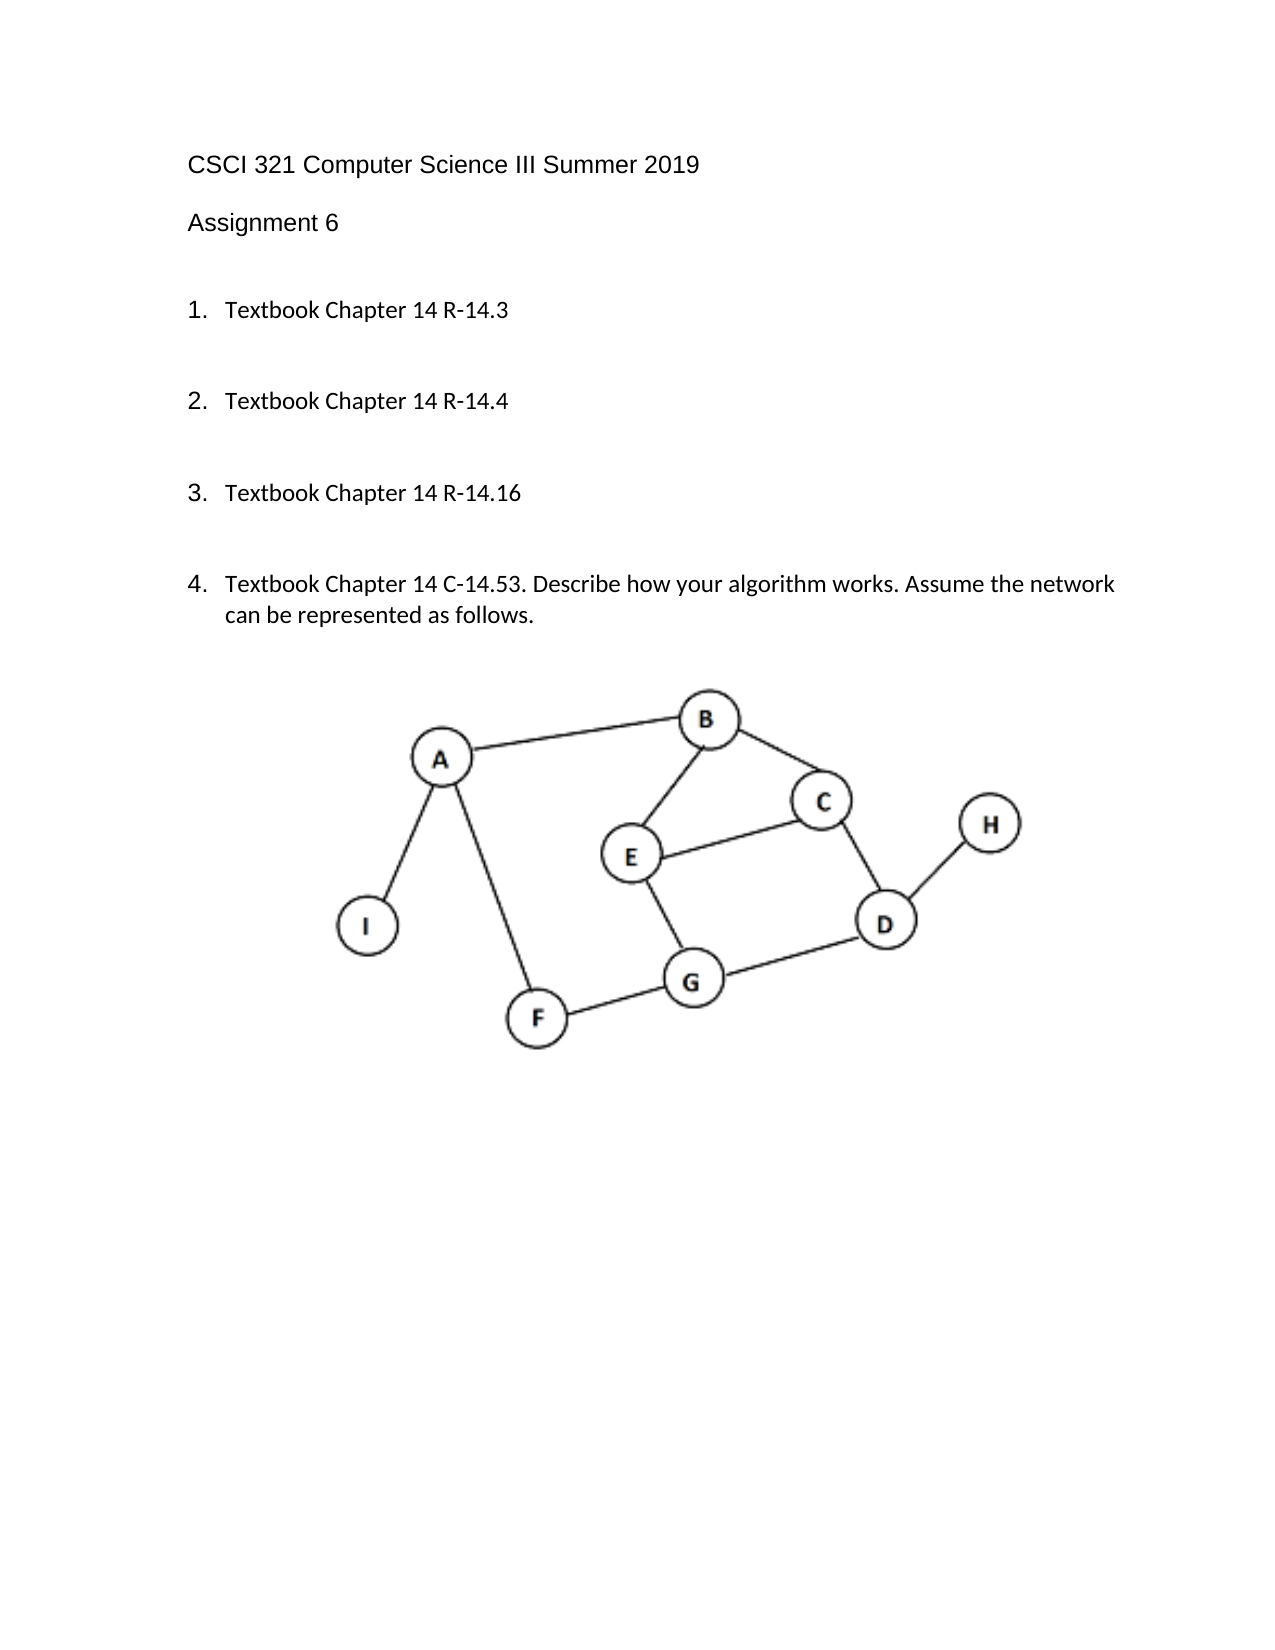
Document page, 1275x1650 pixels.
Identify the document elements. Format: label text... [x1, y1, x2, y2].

list Textbook Chapter 14 C-14.53. Describe how your algorithm works. Assume the network can be represented as follows. [187, 568, 1125, 629]
list Textbook Chapter 14 R-14.16 [187, 477, 1125, 507]
picture [319, 660, 1031, 1065]
list Textbook Chapter 14 R-14.3 [187, 294, 1125, 324]
text CSCI 321 Computer Science III Summer 2019 [187, 150, 1125, 179]
text Assignment 6 [187, 207, 1125, 236]
list Textbook Chapter 14 R-14.4 [187, 385, 1125, 416]
